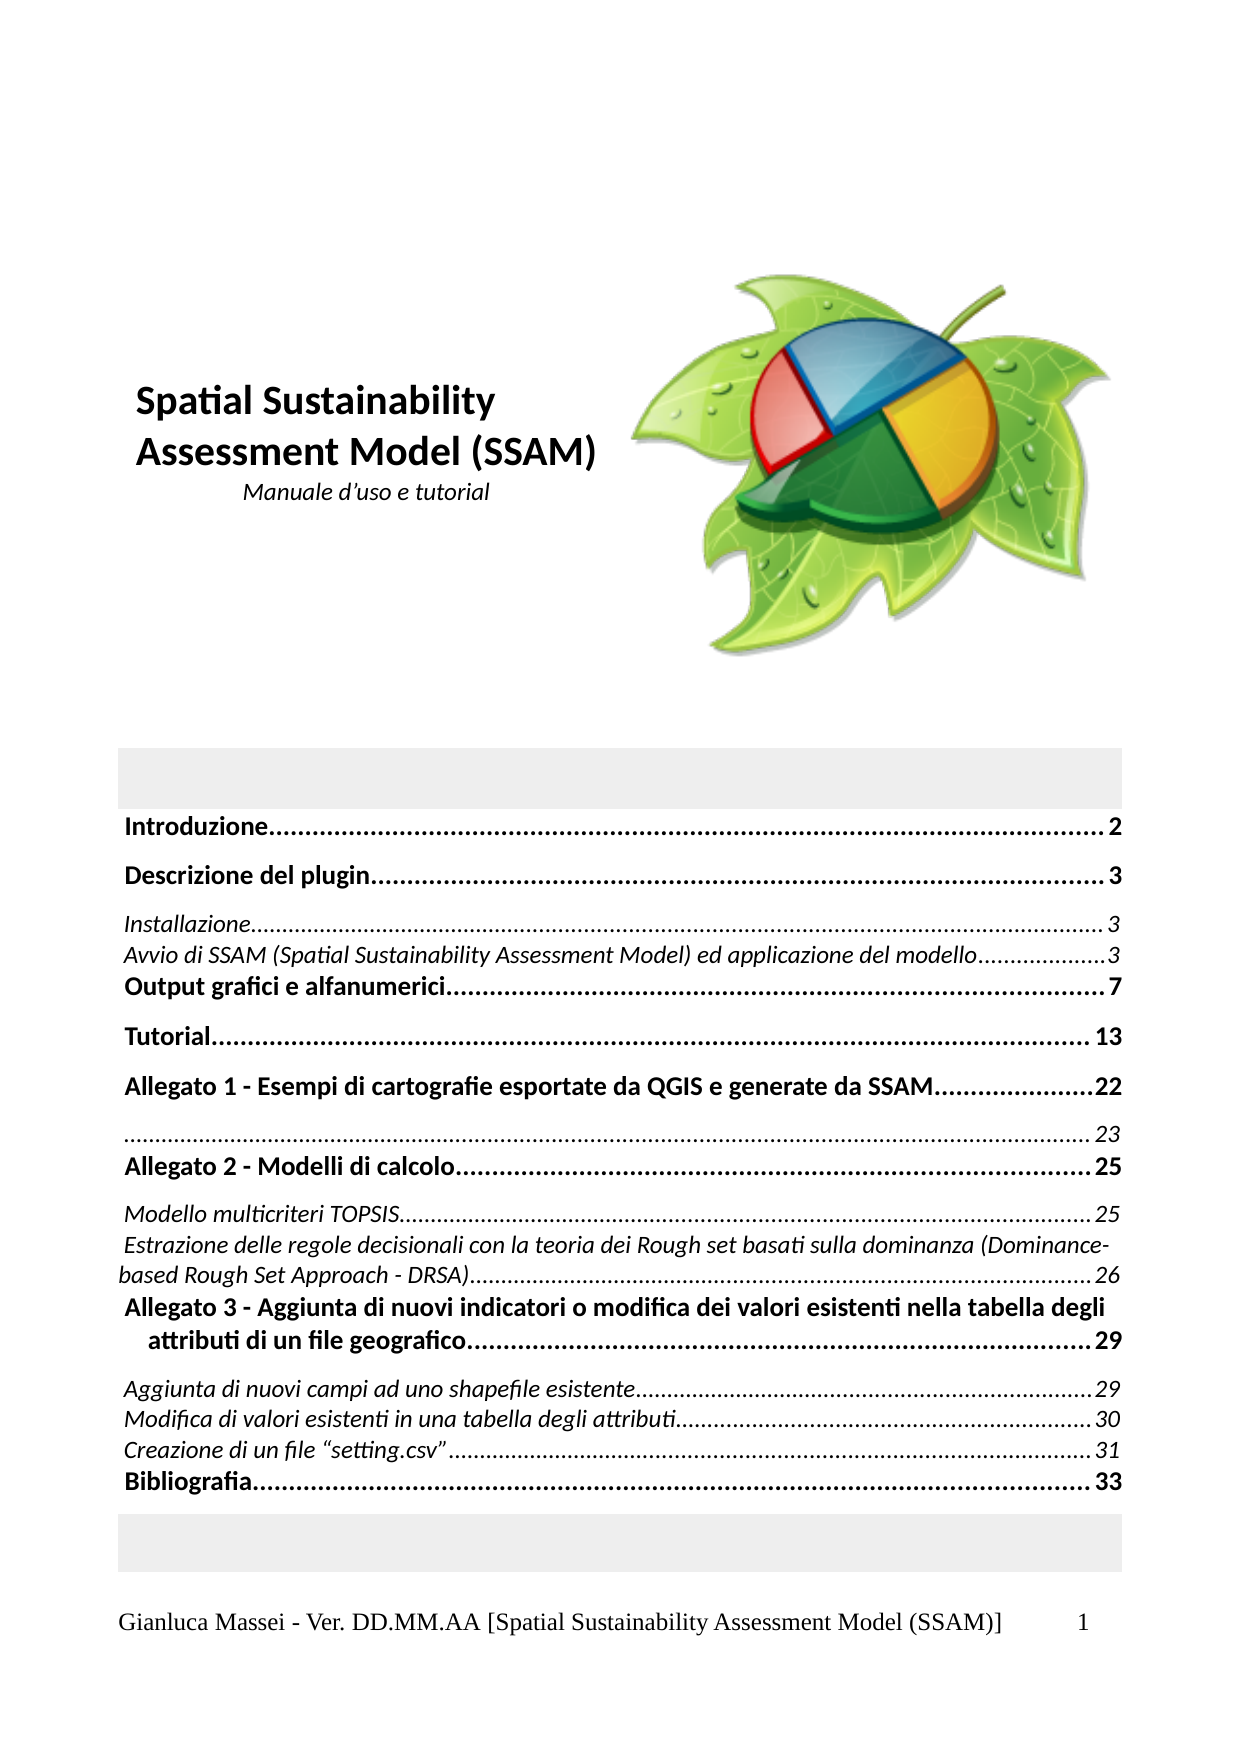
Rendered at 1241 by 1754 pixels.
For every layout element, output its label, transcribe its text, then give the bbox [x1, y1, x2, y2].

picture [626, 162, 1117, 681]
table_header [620, 156, 1122, 687]
table_header Spatial Sustainability Assessment Model (SSAM) Manuale d’uso e tutorial [118, 156, 620, 687]
